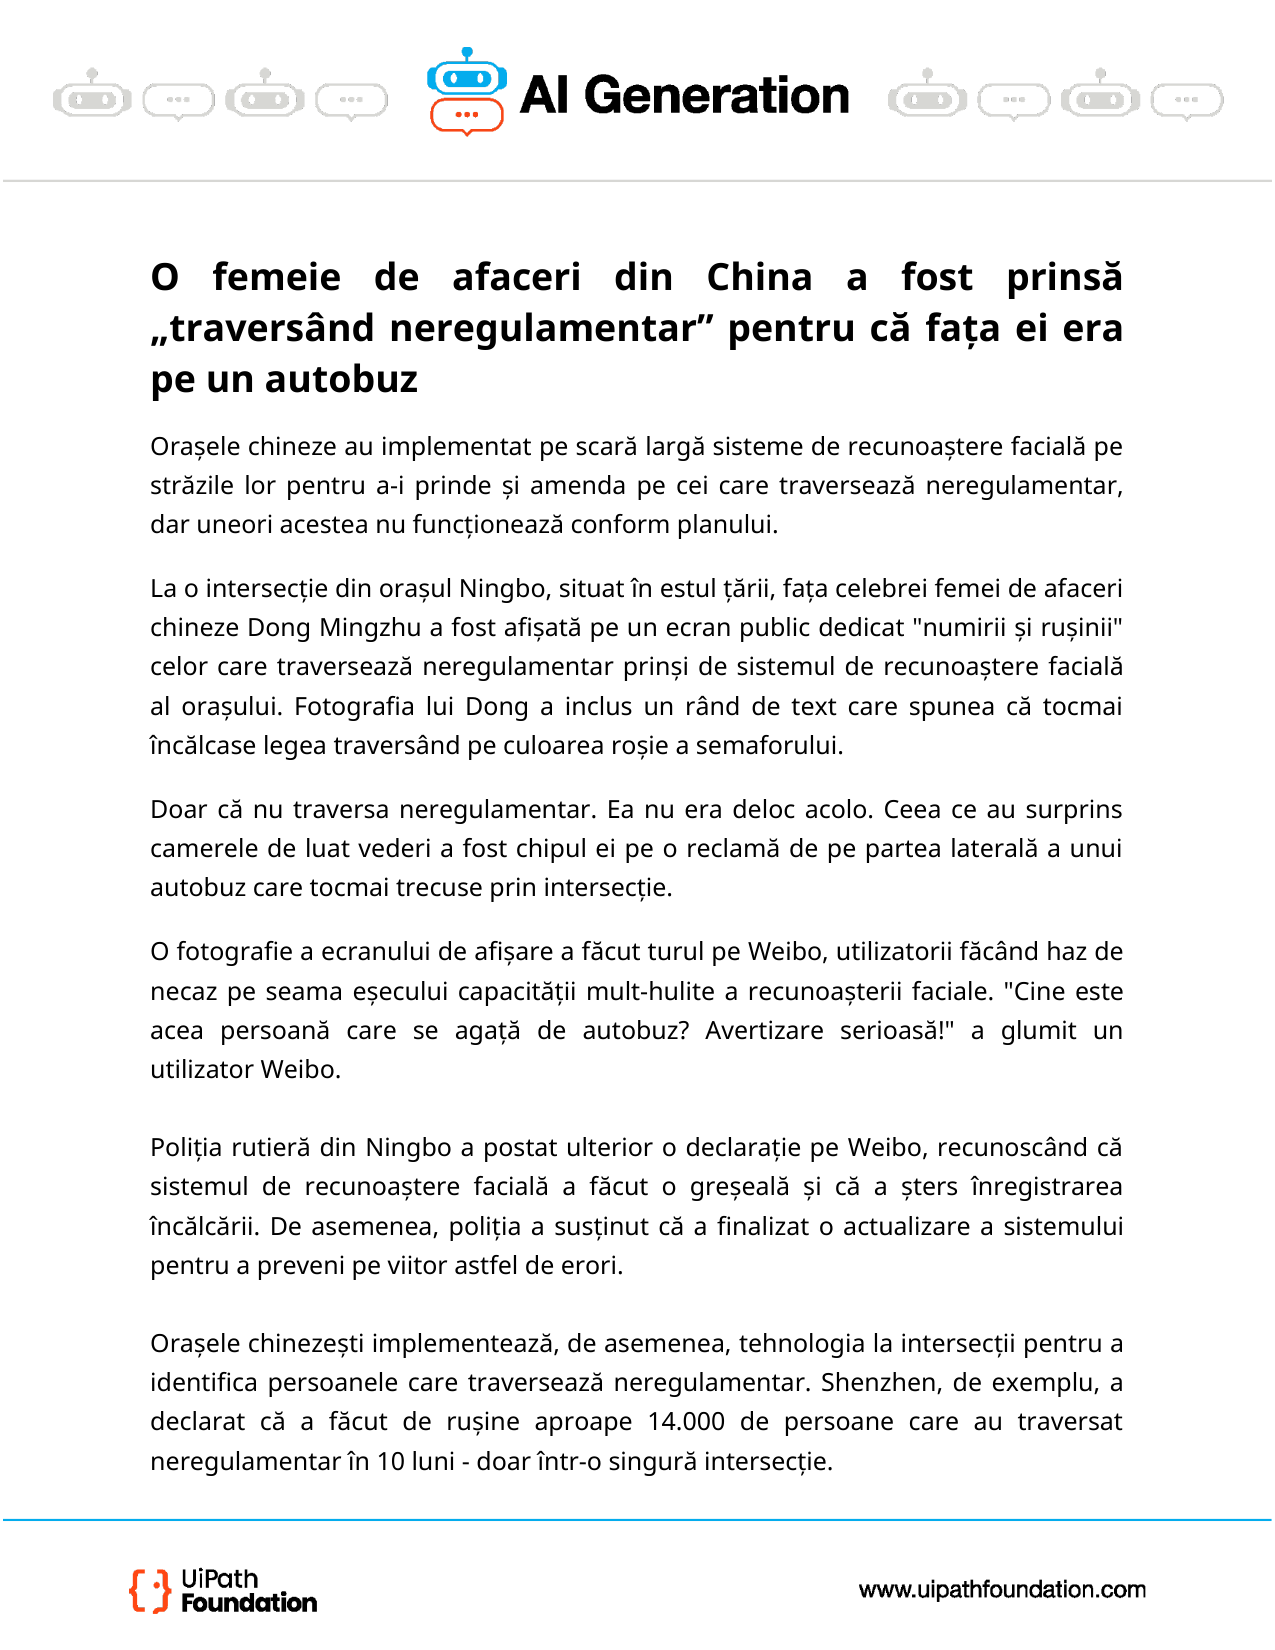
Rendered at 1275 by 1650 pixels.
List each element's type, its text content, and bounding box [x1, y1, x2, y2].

picture [3, 47, 1272, 183]
text Doar că nu traversa neregulamentar. Ea nu era deloc acolo. Ceea ce au surprins camerele de luat vederi a fost chipul ei pe o reclamă de pe partea laterală a unui autobuz care tocmai trecuse prin intersecție. [150, 791, 1125, 904]
text Poliția rutieră din Ningbo a postat ulterior o declarație pe Weibo, recunoscând că sistemul de recunoaștere facială a făcut o greșeală și că a șters înregistrarea încălcării. De asemenea, poliția a susținut că a finalizat o actualizare a sistemului pentru a preveni pe viitor astfel de erori. [150, 1130, 1125, 1281]
text Orașele chineze au implementat pe scară largă sisteme de recunoaștere facială pe străzile lor pentru a-i prinde și amenda pe cei care traversează neregulamentar, dar uneori acestea nu funcționează conform planului. [150, 428, 1125, 541]
text O fotografie a ecranului de afișare a făcut turul pe Weibo, utilizatorii făcând haz de necaz pe seama eșecului capacității mult-hulite a recunoașterii faciale. "Cine este acea persoană care se agață de autobuz? Avertizare serioasă!" a glumit un utilizator Weibo. [150, 934, 1125, 1086]
text O femeie de afaceri din China a fost prinsă „traversând neregulamentar” pentru că fața ei era pe un autobuz [150, 250, 1125, 403]
text La o intersecție din orașul Ningbo, situat în estul țării, fața celebrei femei de afaceri chineze Dong Mingzhu a fost afișată pe un ecran public dedicat "numirii și rușinii" celor care traversează neregulamentar prinși de sistemul de recunoaștere facială al orașului. Fotografia lui Dong a inclus un rând de text care spunea că tocmai încălcase legea traversând pe culoarea roșie a semaforului. [150, 571, 1125, 761]
text Orașele chinezești implementează, de asemenea, tehnologia la intersecții pentru a identifica persoanele care traversează neregulamentar. Shenzhen, de exemplu, a declarat că a făcut de rușine aproape 14.000 de persoane care au traversat neregulamentar în 10 luni - doar într-o singură intersecție. [150, 1326, 1125, 1477]
picture [436, 65, 498, 92]
picture [3, 1522, 1272, 1614]
